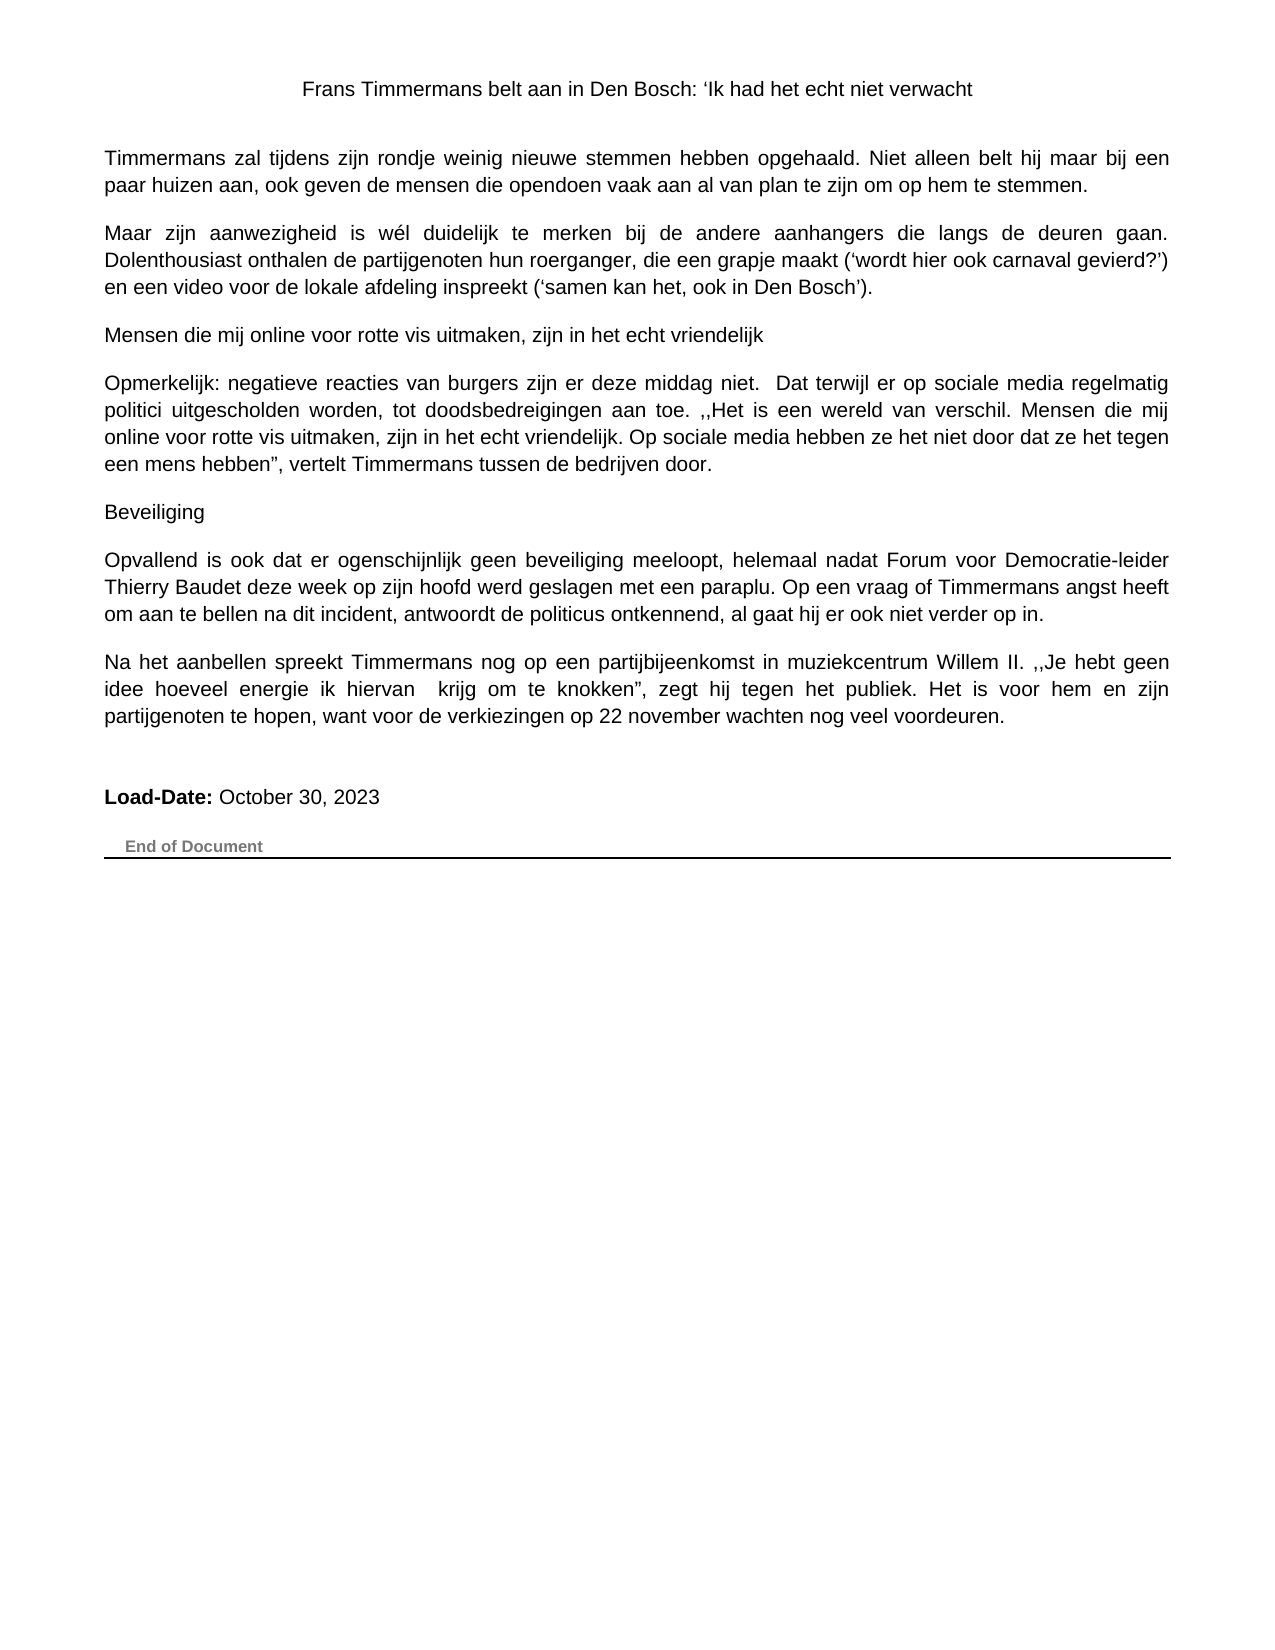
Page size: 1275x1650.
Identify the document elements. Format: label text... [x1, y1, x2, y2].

text Opmerkelijk: negatieve reacties van burgers zijn er deze middag niet. Dat terwijl er op sociale media regelmatig politici uitgescholden worden, tot doodsbedreigingen aan toe. ,,Het is een wereld van verschil. Mensen die mij online voor rotte vis uitmaken, zijn in het echt vriendelijk. Op sociale media hebben ze het niet door dat ze het tegen een mens hebben”, vertelt Timmermans tussen de bedrijven door. [104, 367, 1171, 476]
text Timmermans zal tijdens zijn rondje weinig nieuwe stemmen hebben opgehaald. Niet alleen belt hij maar bij een paar huizen aan, ook geven de mensen die opendoen vaak aan al van plan te zijn om op hem te stemmen. [104, 142, 1171, 196]
text Mensen die mij online voor rotte vis uitmaken, zijn in het echt vriendelijk [104, 319, 1171, 346]
text Load-Date: October 30, 2023 [104, 753, 1171, 808]
text Opvallend is ook dat er ogenschijnlijk geen beveiliging meeloopt, helemaal nadat Forum voor Democratie-leider Thierry Baudet deze week op zijn hoofd werd geslagen met een paraplu. Op een vraag of Timmermans angst heeft om aan te bellen na dit incident, antwoordt de politicus ontkennend, al gaat hij er ook niet verder op in. [104, 544, 1171, 626]
text End of Document [125, 837, 1171, 856]
text Maar zijn aanwezigheid is wél duidelijk te merken bij de andere aanhangers die langs de deuren gaan. Dolenthousiast onthalen de partijgenoten hun roerganger, die een grapje maakt (‘wordt hier ook carnaval gevierd?’) en een video voor de lokale afdeling inspreekt (‘samen kan het, ook in Den Bosch’). [104, 217, 1171, 298]
text Beveiliging [104, 496, 1171, 523]
text Na het aanbellen spreekt Timmermans nog op een partijbijeenkomst in muziekcentrum Willem II. ,,Je hebt geen idee hoeveel energie ik hiervan krijg om te knokken”, zegt hij tegen het publiek. Het is voor hem en zijn partijgenoten te hopen, want voor de verkiezingen op 22 november wachten nog veel voordeuren. [104, 646, 1171, 728]
